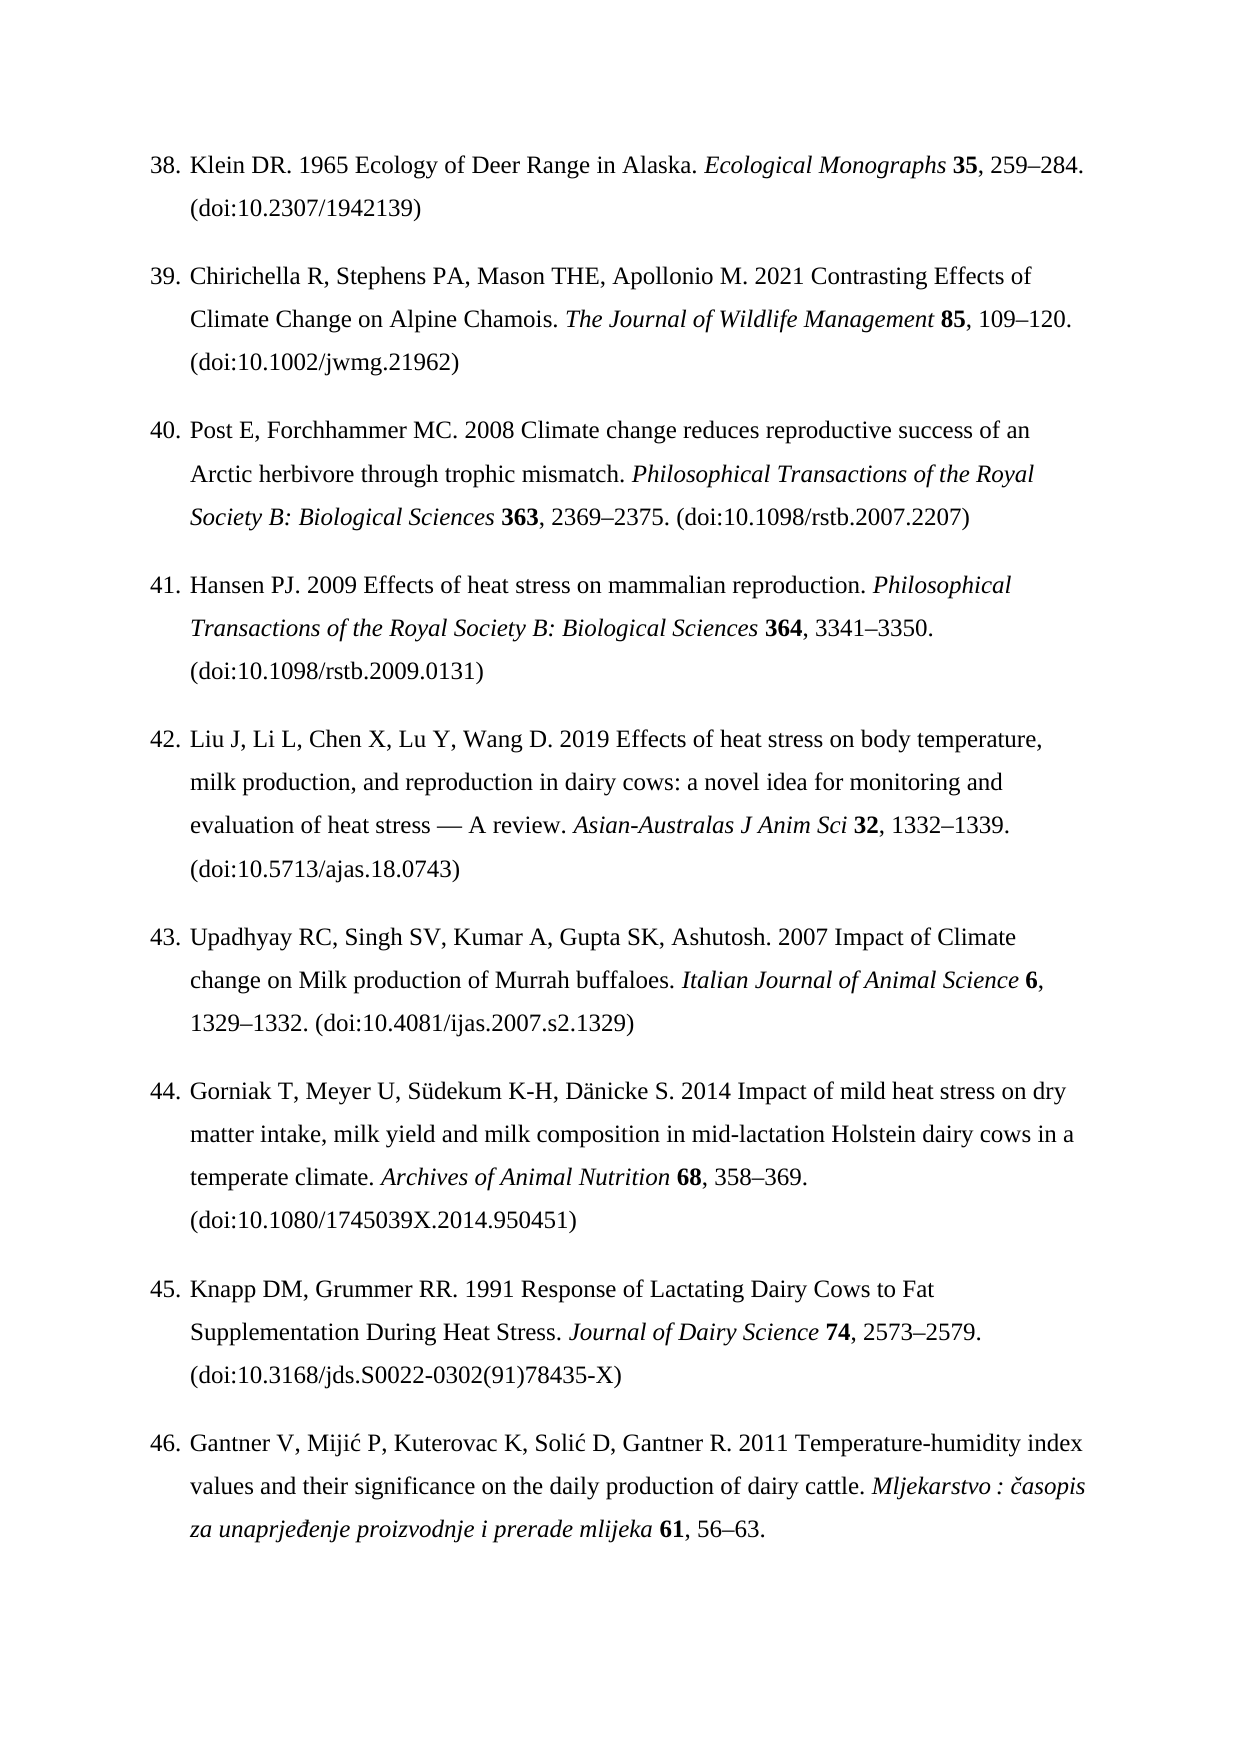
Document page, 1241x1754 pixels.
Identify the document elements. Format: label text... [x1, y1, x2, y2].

text 38. Klein DR. 1965 Ecology of Deer Range in Alaska. Ecological Monographs 35, 259–284. (doi:10.2307/1942139) [150, 150, 1090, 222]
text 40. Post E, Forchhammer MC. 2008 Climate change reduces reproductive success of an Arctic herbivore through trophic mismatch. Philosophical Transactions of the Royal Society B: Biological Sciences 363, 2369–2375. (doi:10.1098/rstb.2007.2207) [150, 416, 1090, 531]
text 46. Gantner V, Mijić P, Kuterovac K, Solić D, Gantner R. 2011 Temperature-humidity index values and their significance on the daily production of dairy cattle. Mljekarstvo : časopis za unaprjeđenje proizvodnje i prerade mlijeka 61, 56–63. [150, 1428, 1090, 1543]
text 43. Upadhyay RC, Singh SV, Kumar A, Gupta SK, Ashutosh. 2007 Impact of Climate change on Milk production of Murrah buffaloes. Italian Journal of Animal Science 6, 1329–1332. (doi:10.4081/ijas.2007.s2.1329) [150, 922, 1090, 1037]
text 45. Knapp DM, Grummer RR. 1991 Response of Lactating Dairy Cows to Fat Supplementation During Heat Stress. Journal of Dairy Science 74, 2573–2579. (doi:10.3168/jds.S0022-0302(91)78435-X) [150, 1274, 1090, 1389]
text 41. Hansen PJ. 2009 Effects of heat stress on mammalian reproduction. Philosophical Transactions of the Royal Society B: Biological Sciences 364, 3341–3350. (doi:10.1098/rstb.2009.0131) [150, 570, 1090, 685]
text 42. Liu J, Li L, Chen X, Lu Y, Wang D. 2019 Effects of heat stress on body temperature, milk production, and reproduction in dairy cows: a novel idea for monitoring and evaluation of heat stress — A review. Asian-Australas J Anim Sci 32, 1332–1339. (doi:10.5713/ajas.18.0743) [150, 724, 1090, 882]
text 44. Gorniak T, Meyer U, Südekum K-H, Dänicke S. 2014 Impact of mild heat stress on dry matter intake, milk yield and milk composition in mid-lactation Holstein dairy cows in a temperate climate. Archives of Animal Nutrition 68, 358–369. (doi:10.1080/1745039X.2014.950451) [150, 1076, 1090, 1234]
